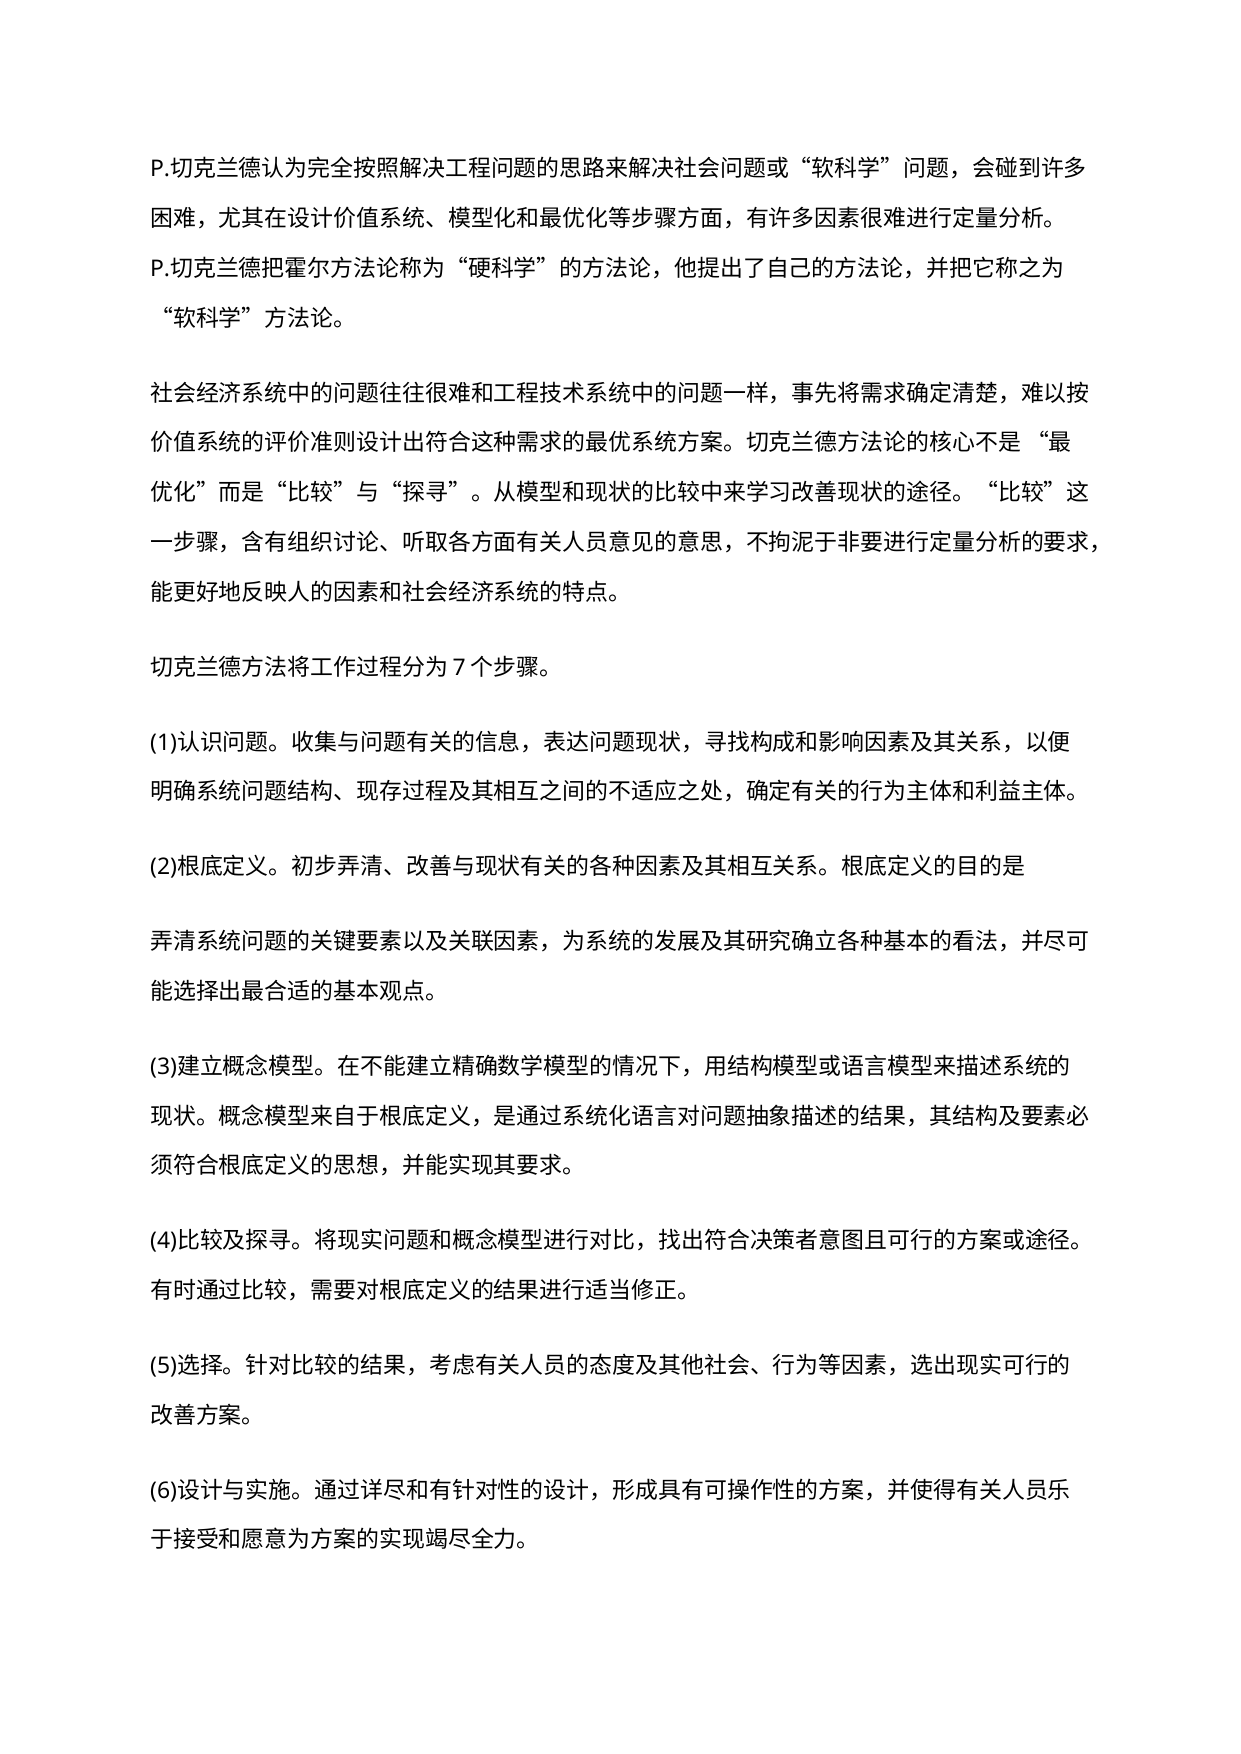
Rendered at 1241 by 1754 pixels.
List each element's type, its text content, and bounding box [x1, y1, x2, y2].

text (3)建立概念模型。在不能建立精确数学模型的情况下，用结构模型或语言模型来描述系统的现状。概念模型来自于根底定义，是通过系统化语言对问题抽象描述的结果，其结构及要素必须符合根底定义的思想，并能实现其要求。 [150, 1048, 1090, 1181]
text 切克兰德方法将工作过程分为7个步骤。 [150, 648, 1090, 682]
text (2)根底定义。初步弄清、改善与现状有关的各种因素及其相互关系。根底定义的目的是 [150, 848, 1090, 881]
text P.切克兰德认为完全按照解决工程问题的思路来解决社会问题或“软科学”问题，会碰到许多困难，尤其在设计价值系统、模型化和最优化等步骤方面，有许多因素很难进行定量分析。 P.切克兰德把霍尔方法论称为“硬科学”的方法论，他提出了自己的方法论，并把它称之为“软科学”方法论。 [150, 150, 1090, 333]
text (1)认识问题。收集与问题有关的信息，表达问题现状，寻找构成和影响因素及其关系，以便明确系统问题结构、现存过程及其相互之间的不适应之处，确定有关的行为主体和利益主体。 [150, 723, 1090, 806]
text 社会经济系统中的问题往往很难和工程技术系统中的问题一样，事先将需求确定清楚，难以按价值系统的评价准则设计出符合这种需求的最优系统方案。切克兰德方法论的核心不是 “最优化”而是“比较”与“探寻”。从模型和现状的比较中来学习改善现状的途径。“比较”这一步骤，含有组织讨论、听取各方面有关人员意见的意思，不拘泥于非要进行定量分析的要求，能更好地反映人的因素和社会经济系统的特点。 [150, 374, 1090, 607]
text (6)设计与实施。通过详尽和有针对性的设计，形成具有可操作性的方案，并使得有关人员乐于接受和愿意为方案的实现竭尽全力。 [150, 1471, 1090, 1554]
text 弄清系统问题的关键要素以及关联因素，为系统的发展及其研究确立各种基本的看法，并尽可能选择出最合适的基本观点。 [150, 923, 1090, 1006]
text (5)选择。针对比较的结果，考虑有关人员的态度及其他社会、行为等因素，选出现实可行的改善方案。 [150, 1347, 1090, 1430]
text (4)比较及探寻。将现实问题和概念模型进行对比，找出符合决策者意图且可行的方案或途径。有时通过比较，需要对根底定义的结果进行适当修正。 [150, 1222, 1090, 1305]
